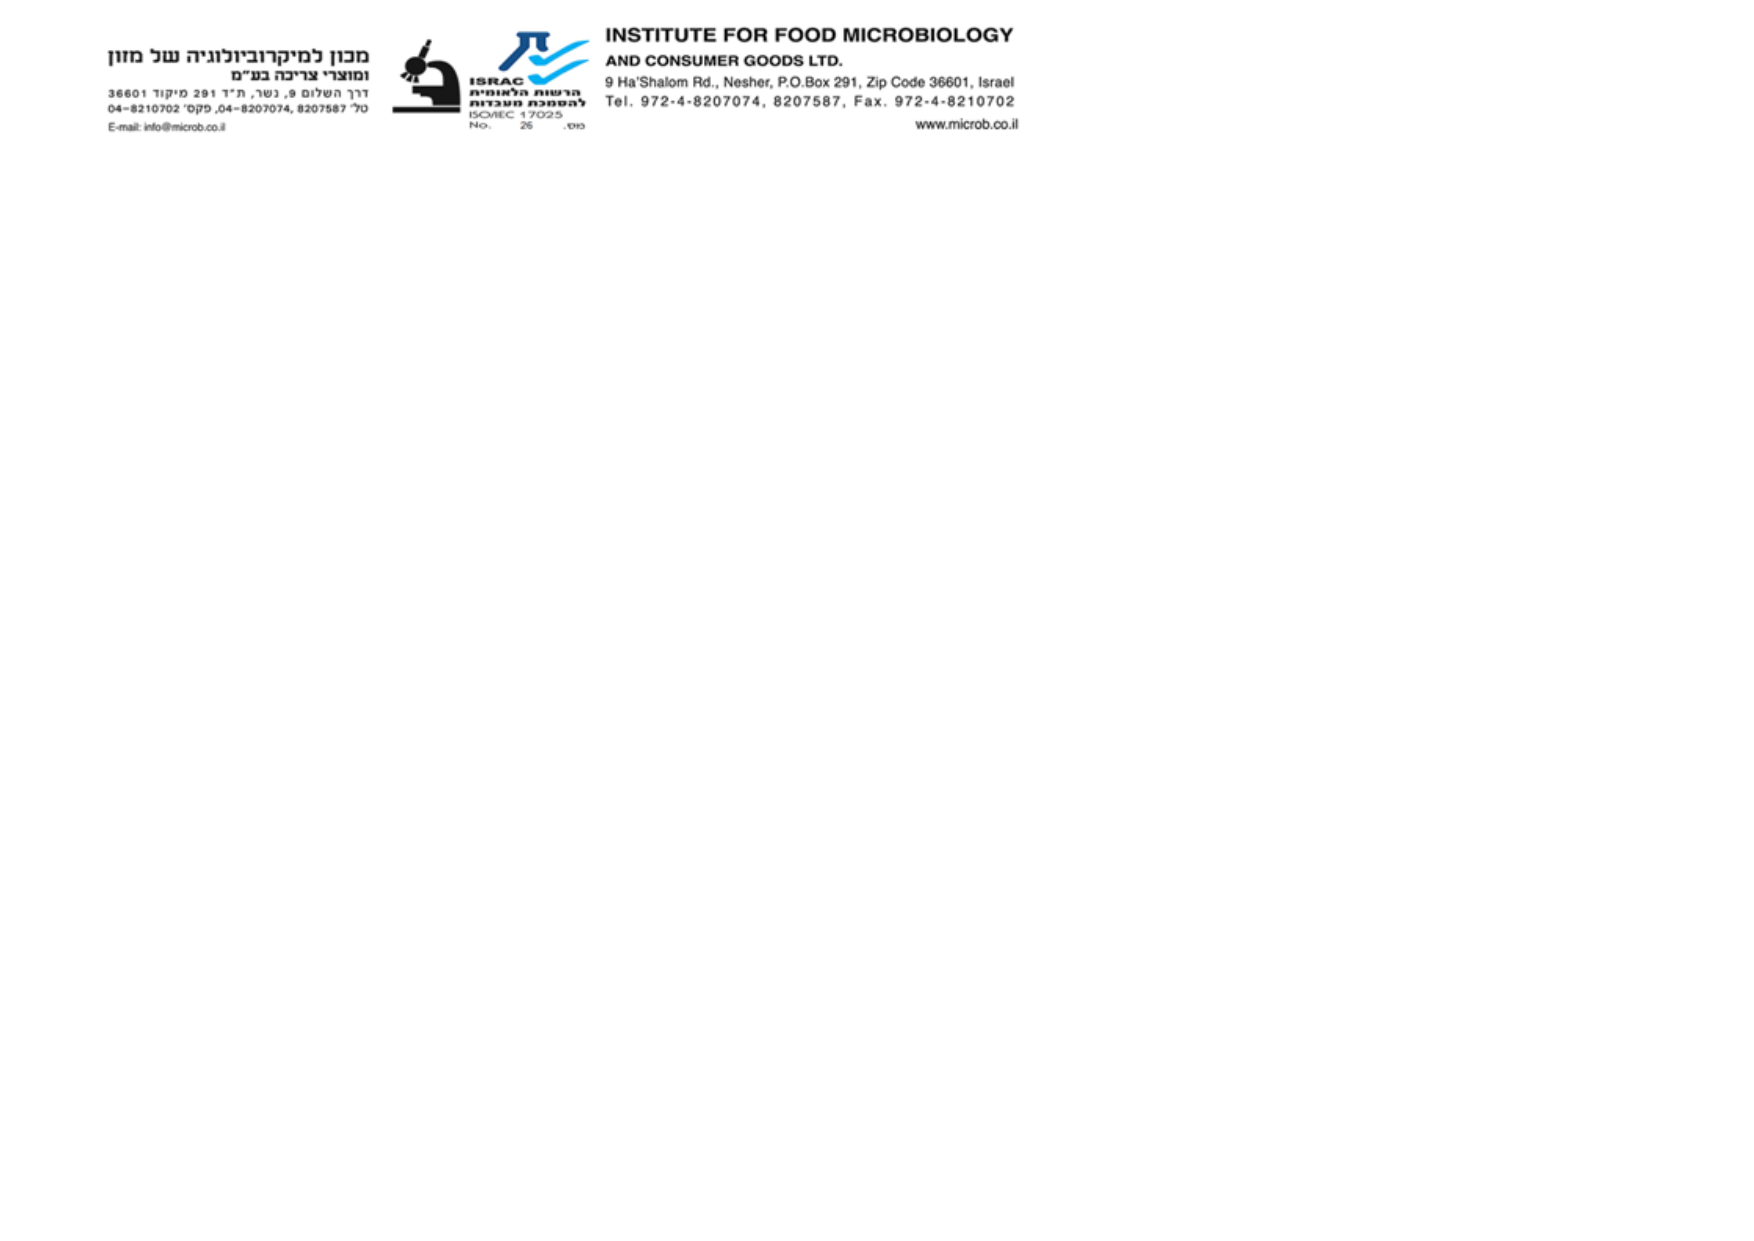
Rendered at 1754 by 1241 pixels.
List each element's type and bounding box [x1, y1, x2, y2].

picture [98, 15, 1027, 139]
